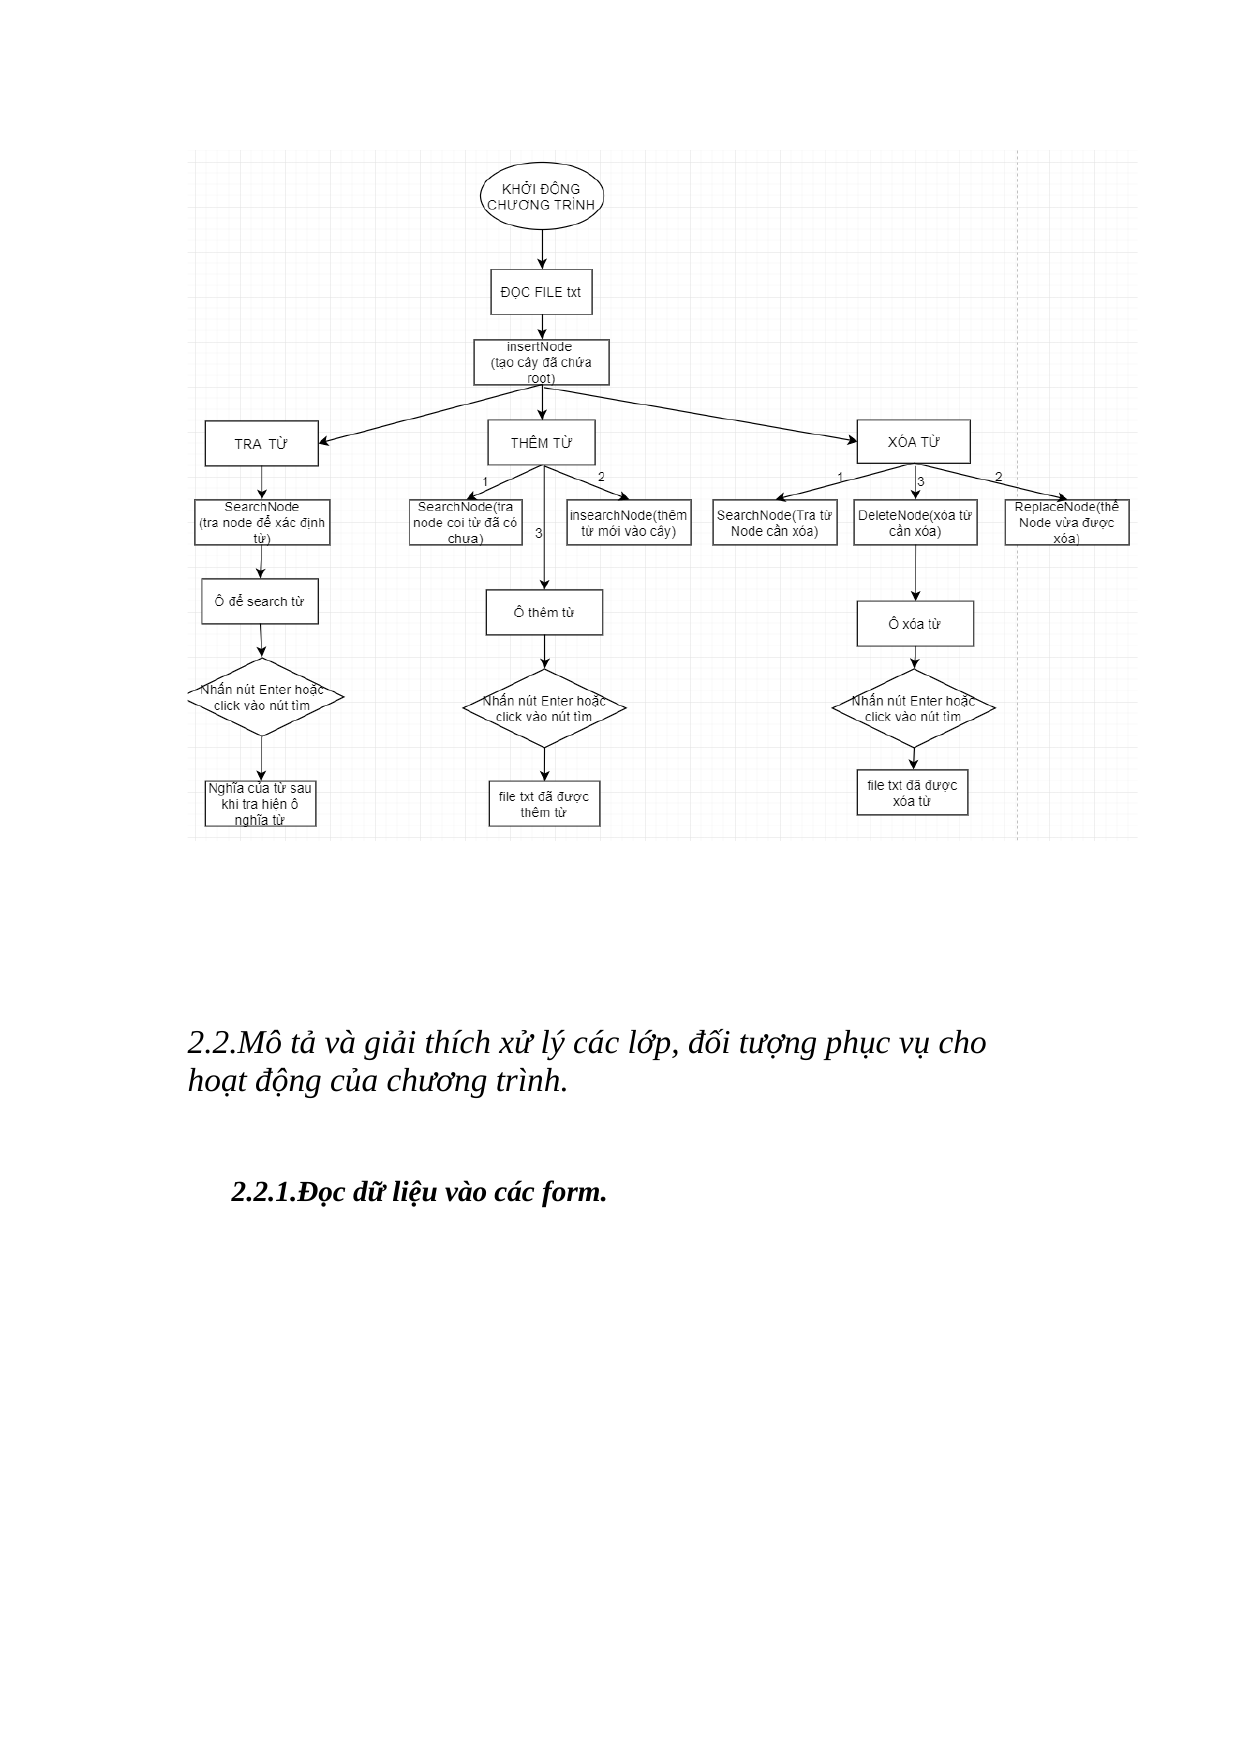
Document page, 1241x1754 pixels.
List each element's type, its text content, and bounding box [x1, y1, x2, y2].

picture [187, 150, 1138, 841]
list 2.2.1.Đọc dữ liệu vào các form. [187, 1174, 1053, 1208]
list 2.2.Mô tả và giải thích xử lý các lớp, đối tượng phục vụ cho hoạt động của chương trình. [187, 1022, 1053, 1099]
